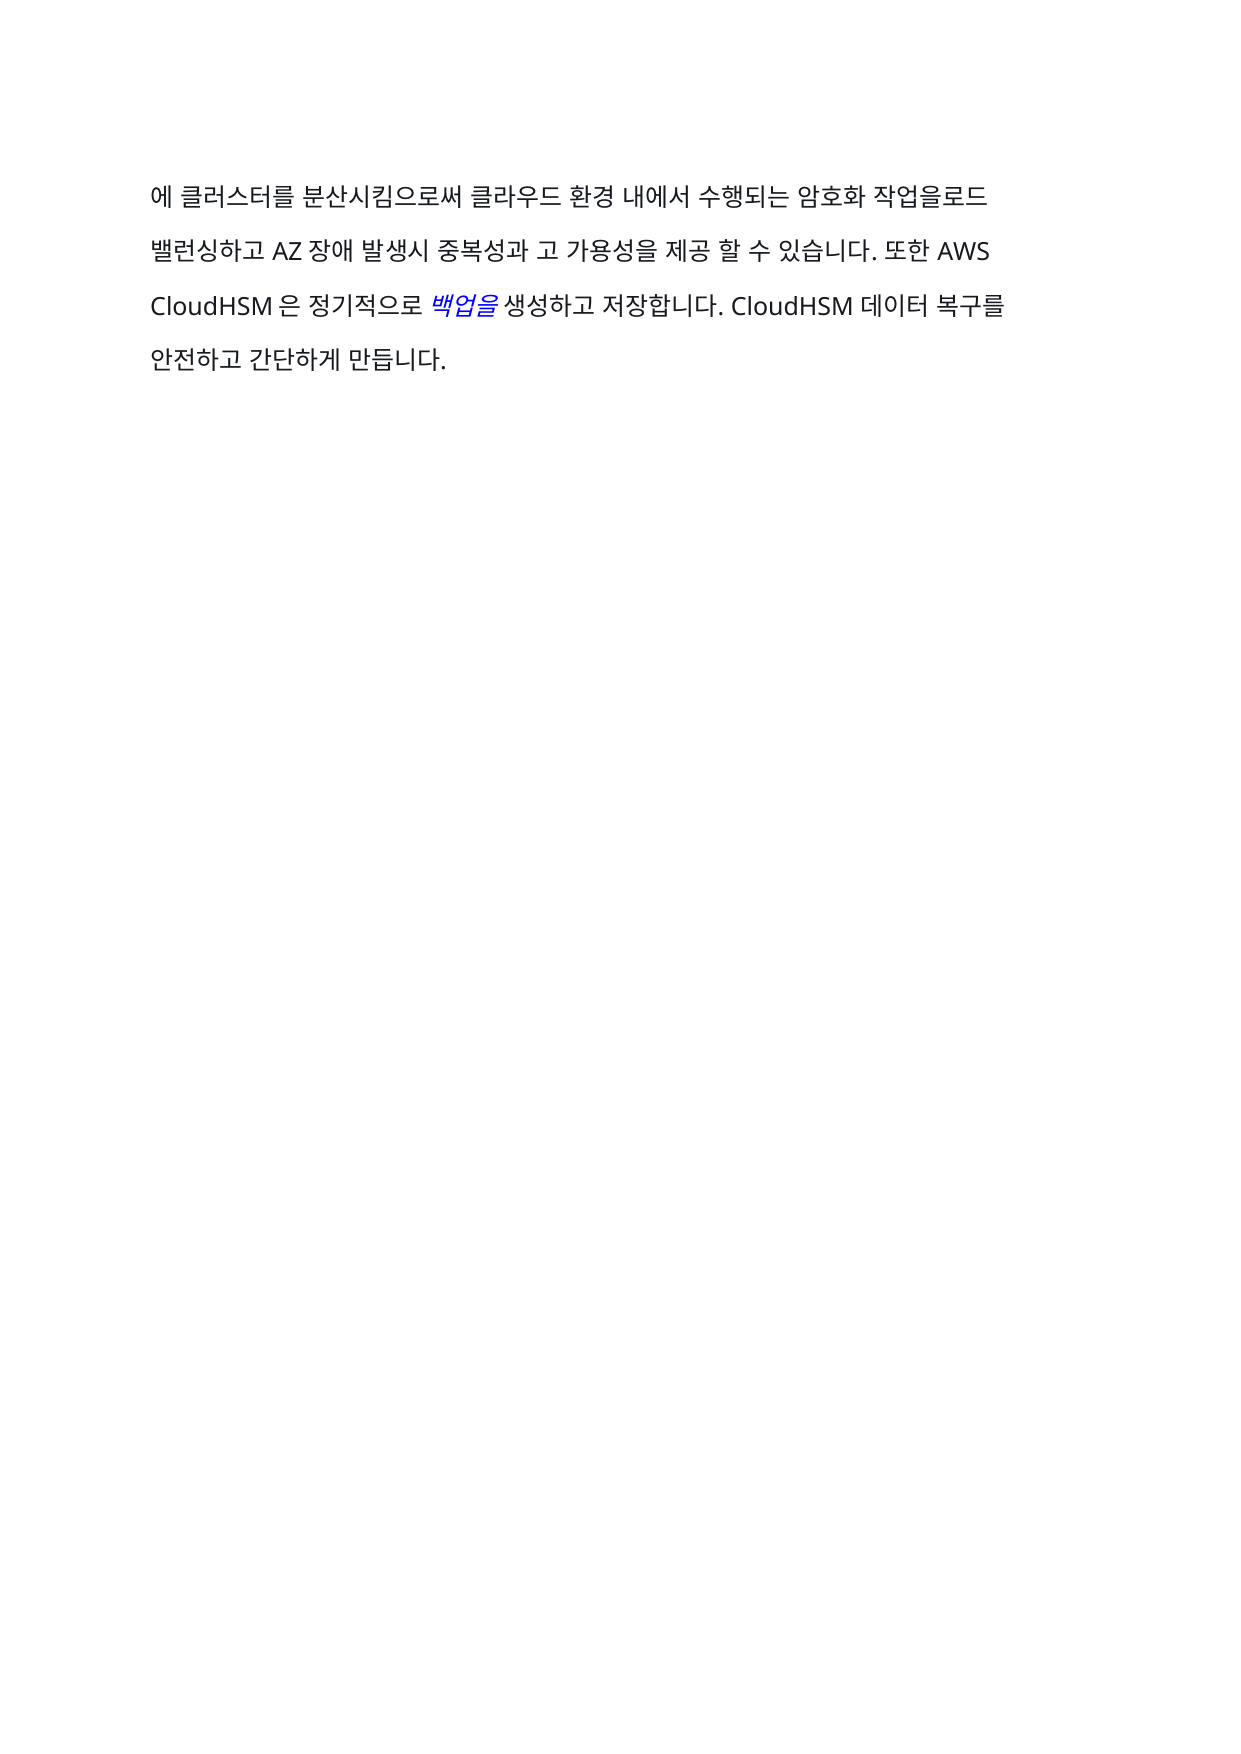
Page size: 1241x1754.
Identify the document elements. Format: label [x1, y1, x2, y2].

text [150, 177, 1090, 377]
